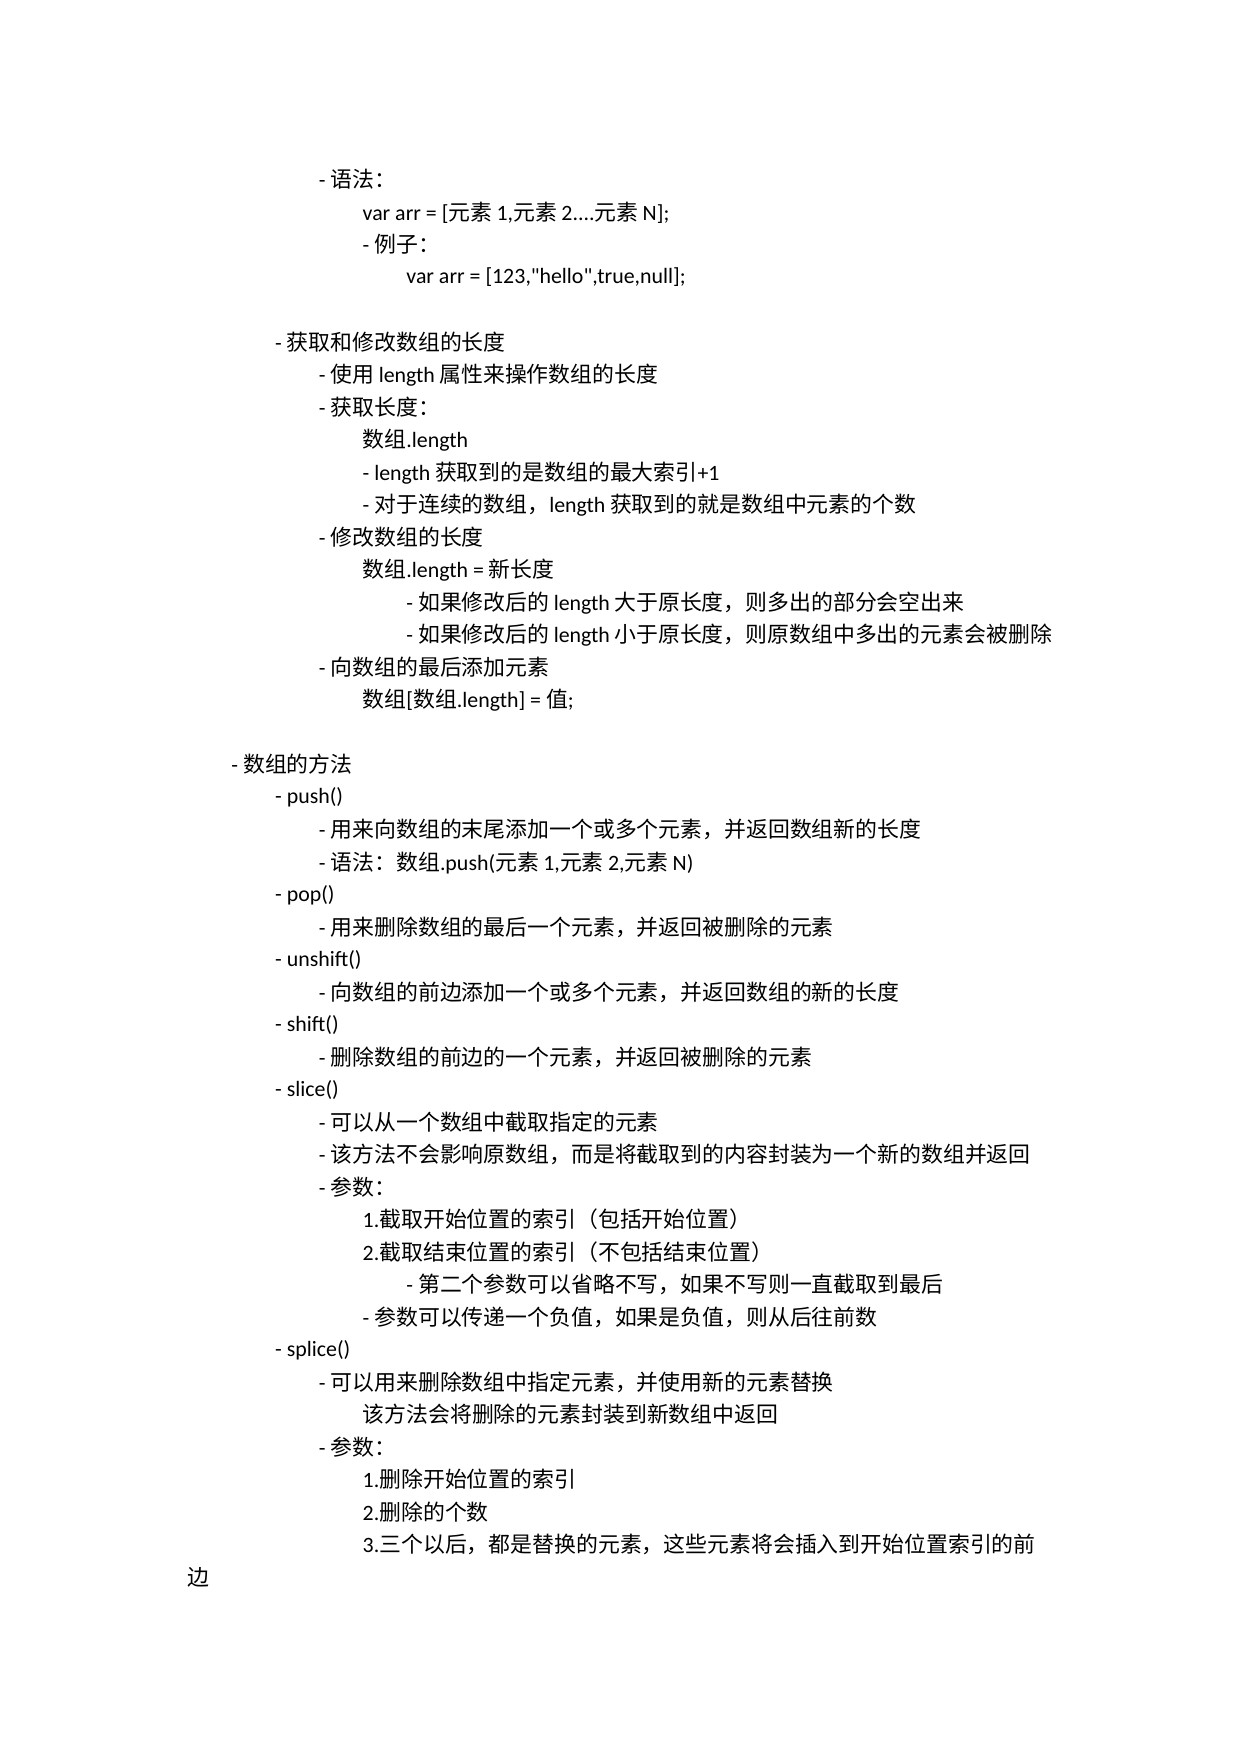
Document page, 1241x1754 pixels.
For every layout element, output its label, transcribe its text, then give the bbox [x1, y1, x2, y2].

text - 修改数组的长度 [187, 519, 1053, 552]
text 1.截取开始位置的索引（包括开始位置） [187, 1202, 1053, 1234]
text - 删除数组的前边的一个元素，并返回被删除的元素 [187, 1039, 1053, 1072]
text - 可以从一个数组中截取指定的元素 [187, 1104, 1053, 1137]
text 数组.length [187, 422, 1053, 454]
text var arr = [123,"hello",true,null]; [187, 259, 1053, 292]
text - 如果修改后的length大于原长度，则多出的部分会空出来 [187, 584, 1053, 617]
text - 对于连续的数组，length获取到的就是数组中元素的个数 [187, 487, 1053, 519]
text - 获取和修改数组的长度 [187, 324, 1053, 357]
text - 参数： [187, 1429, 1053, 1462]
text - slice() [187, 1072, 1053, 1104]
text - push() [187, 779, 1053, 812]
text - 该方法不会影响原数组，而是将截取到的内容封装为一个新的数组并返回 [187, 1137, 1053, 1169]
text - unshift() [187, 942, 1053, 974]
text 该方法会将删除的元素封装到新数组中返回 [187, 1397, 1053, 1429]
text - pop() [187, 877, 1053, 909]
text 数组[数组.length] = 值; [187, 682, 1053, 714]
text - 使用length属性来操作数组的长度 [187, 357, 1053, 389]
text - 向数组的前边添加一个或多个元素，并返回数组的新的长度 [187, 974, 1053, 1007]
text - 参数可以传递一个负值，如果是负值，则从后往前数 [187, 1299, 1053, 1332]
text 3.三个以后，都是替换的元素，这些元素将会插入到开始位置索引的前边 [187, 1527, 1053, 1592]
text 数组.length = 新长度 [187, 552, 1053, 584]
text - length获取到的是数组的最大索引+1 [187, 454, 1053, 487]
text - 语法： [187, 162, 1053, 194]
text - shift() [187, 1007, 1053, 1039]
text 1.删除开始位置的索引 [187, 1462, 1053, 1494]
text - 向数组的最后添加元素 [187, 649, 1053, 682]
text var arr = [元素1,元素2....元素N]; [187, 194, 1053, 227]
text - 第二个参数可以省略不写，如果不写则一直截取到最后 [187, 1267, 1053, 1299]
text - 用来向数组的末尾添加一个或多个元素，并返回数组新的长度 [187, 812, 1053, 844]
text - splice() [187, 1332, 1053, 1364]
text - 语法：数组.push(元素1,元素2,元素N) [187, 844, 1053, 877]
text - 参数： [187, 1169, 1053, 1202]
text - 例子： [187, 227, 1053, 259]
text 2.截取结束位置的索引（不包括结束位置） [187, 1234, 1053, 1267]
text - 获取长度： [187, 389, 1053, 422]
text - 数组的方法 [187, 747, 1053, 779]
text - 如果修改后的length小于原长度，则原数组中多出的元素会被删除 [187, 617, 1053, 649]
text - 可以用来删除数组中指定元素，并使用新的元素替换 [187, 1364, 1053, 1397]
text 2.删除的个数 [187, 1494, 1053, 1527]
text - 用来删除数组的最后一个元素，并返回被删除的元素 [187, 909, 1053, 942]
